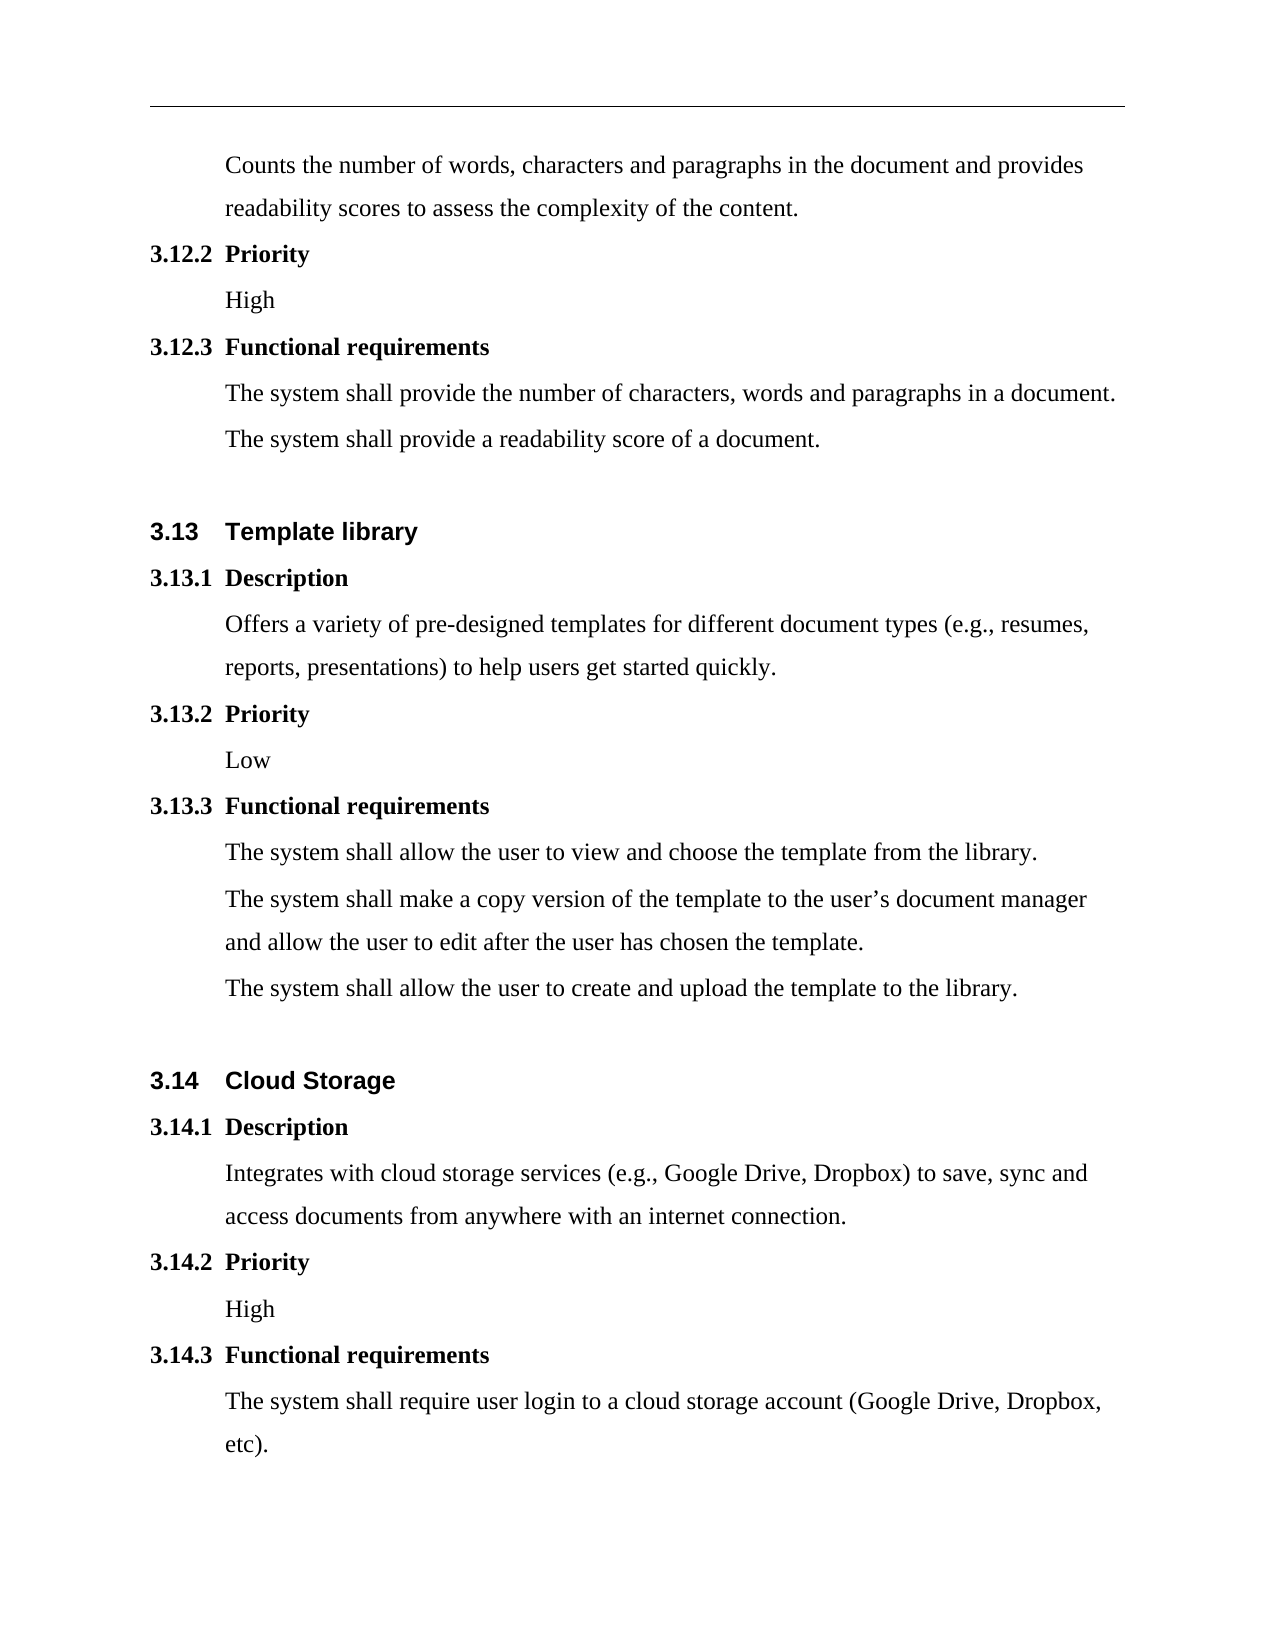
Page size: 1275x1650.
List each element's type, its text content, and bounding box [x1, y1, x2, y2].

list Functional requirements [150, 1340, 1125, 1369]
text The system shall allow the user to create and upload the template to the library. [225, 973, 1125, 1002]
list Description [150, 1112, 1125, 1141]
text High [225, 1294, 1125, 1322]
text The system shall require user login to a cloud storage account (Google Drive, Dropbox, etc). [225, 1386, 1125, 1458]
text High [225, 286, 1125, 314]
text The system shall provide a readability score of a document. [225, 424, 1125, 453]
text The system shall make a copy version of the template to the user’s document manager and allow the user to edit after the user has chosen the template. [225, 884, 1125, 956]
list Priority [150, 239, 1125, 268]
text Counts the number of words, characters and paragraphs in the document and provides readability scores to assess the complexity of the content. [225, 150, 1125, 222]
list Description [150, 563, 1125, 592]
subtitle Template library [150, 517, 1125, 546]
text Offers a variety of pre-designed templates for different document types (e.g., resumes, reports, presentations) to help users get started quickly. [225, 609, 1125, 681]
list Priority [150, 699, 1125, 727]
text The system shall allow the user to view and choose the template from the library. [225, 837, 1125, 866]
text The system shall provide the number of characters, words and paragraphs in a document. [225, 378, 1125, 407]
text Integrates with cloud storage services (e.g., Google Drive, Dropbox) to save, sync and access documents from anywhere with an internet connection. [225, 1158, 1125, 1230]
text Low [225, 745, 1125, 774]
list Functional requirements [150, 332, 1125, 361]
list Priority [150, 1247, 1125, 1276]
list Functional requirements [150, 791, 1125, 820]
subtitle Cloud Storage [150, 1066, 1125, 1094]
